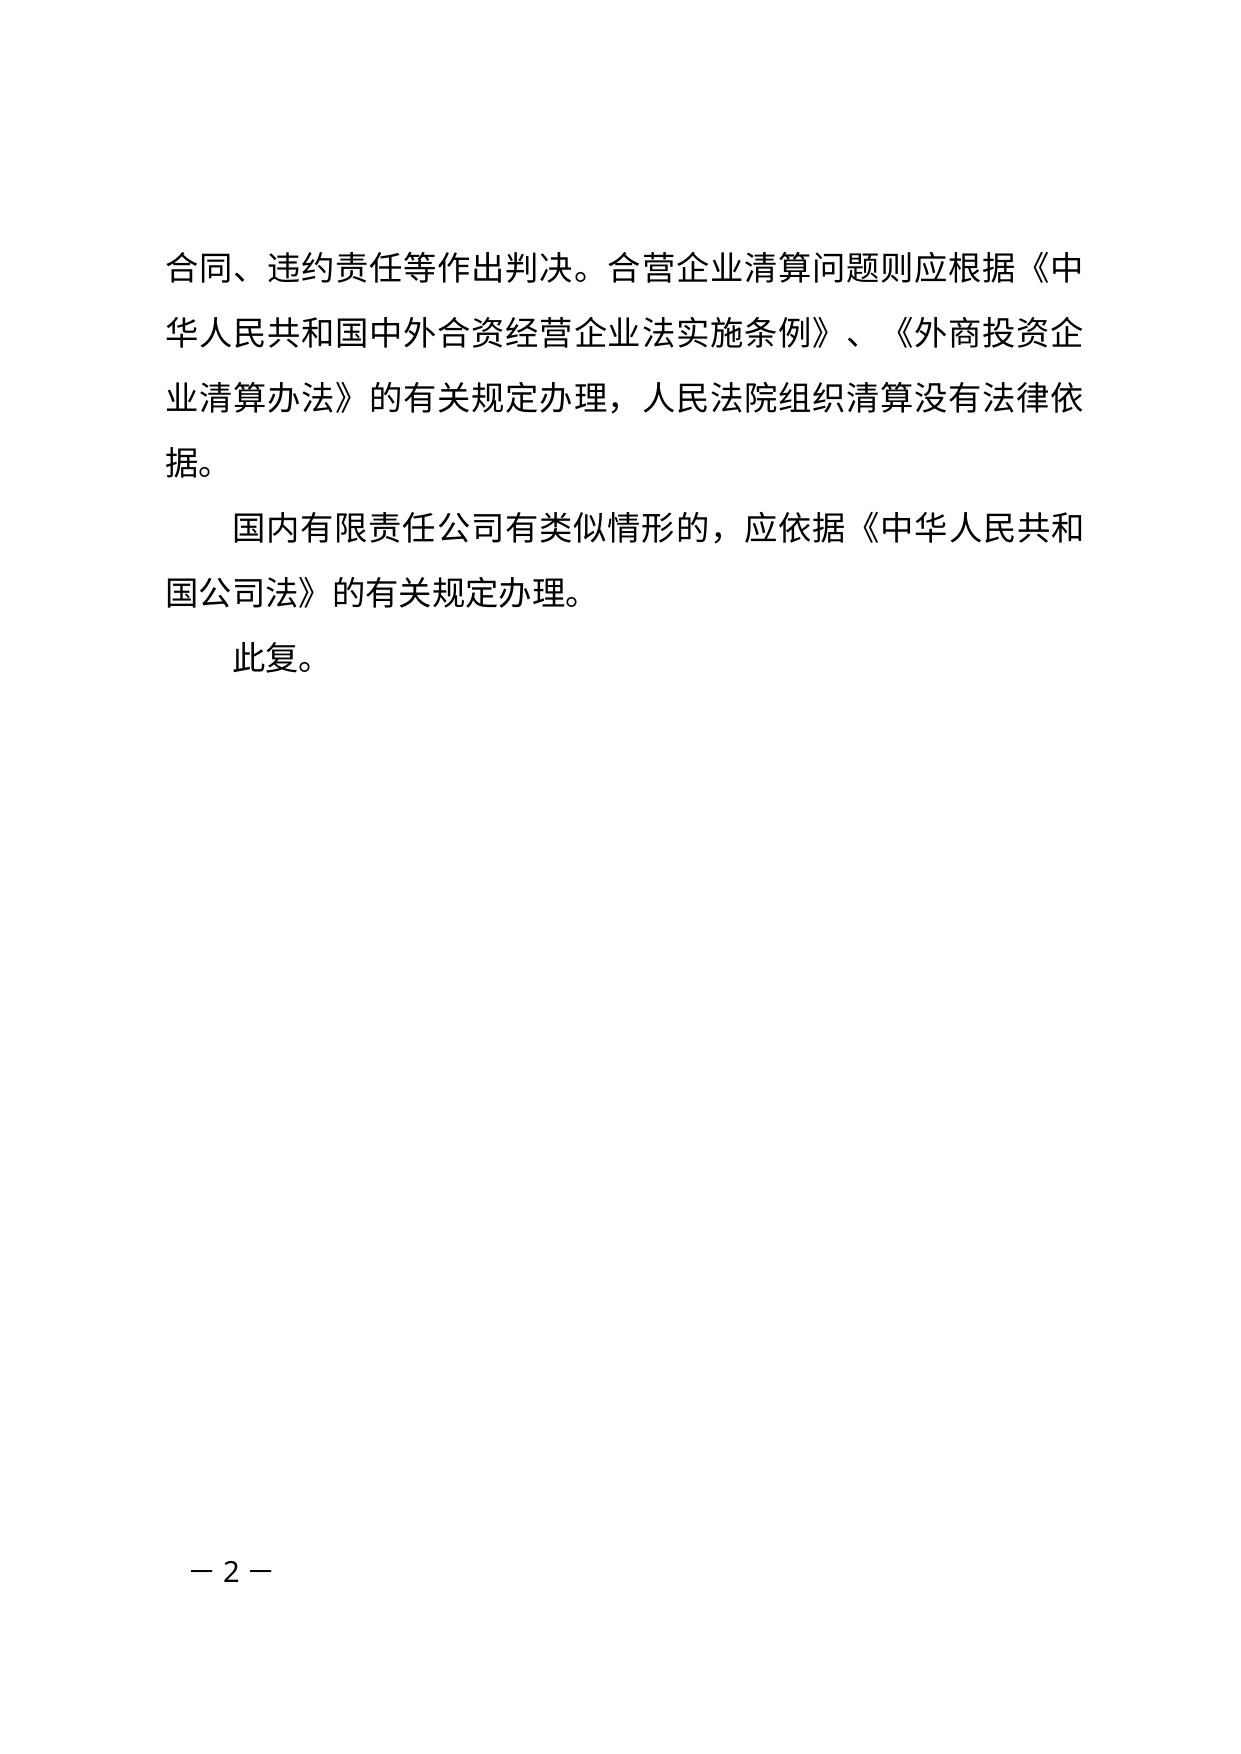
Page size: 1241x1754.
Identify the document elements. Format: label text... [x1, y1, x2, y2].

text 国内有限责任公司有类似情形的，应依据《中华人民共和国公司法》的有关规定办理。 [165, 493, 1087, 623]
text 此复。 [165, 623, 1087, 688]
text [165, 233, 1087, 493]
